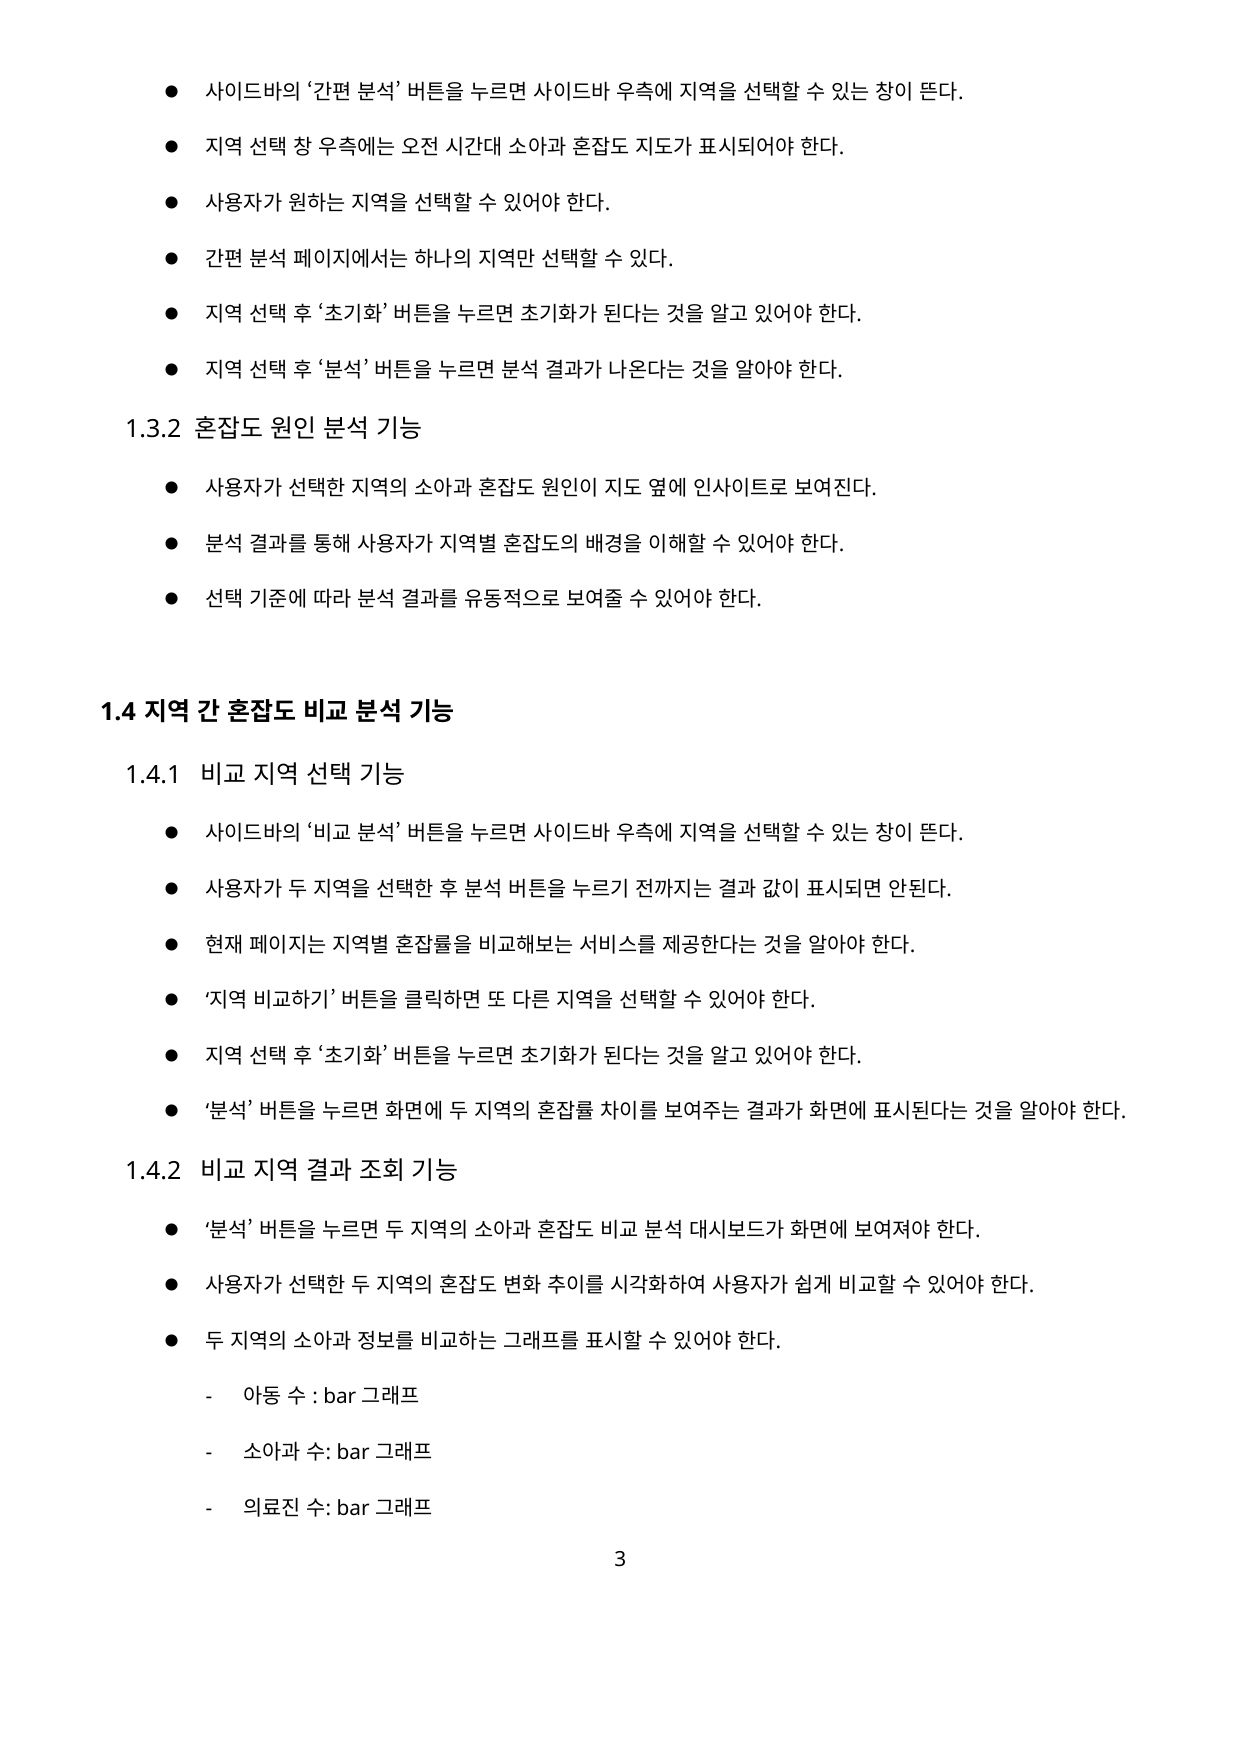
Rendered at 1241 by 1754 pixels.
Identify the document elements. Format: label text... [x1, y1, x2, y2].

list 지역 선택 후 ‘초기화’ 버튼을 누르면 초기화가 된다는 것을 알고 있어야 한다. [164, 1039, 1165, 1069]
list 아동 수 : bar 그래프 [205, 1380, 1165, 1410]
list 사이드바의 ‘간편 분석’ 버튼을 누르면 사이드바 우측에 지역을 선택할 수 있는 창이 뜬다. [164, 75, 1165, 105]
list 선택 기준에 따라 분석 결과를 유동적으로 보여줄 수 있어야 한다. [164, 582, 1165, 613]
text 1.3.2 혼잡도 원인 분석 기능 [75, 409, 1165, 445]
list 의료진 수: bar 그래프 [205, 1491, 1165, 1521]
list 사용자가 선택한 지역의 소아과 혼잡도 원인이 지도 옆에 인사이트로 보여진다. [164, 471, 1165, 502]
list 현재 페이지는 지역별 혼잡률을 비교해보는 서비스를 제공한다는 것을 알아야 한다. [164, 928, 1165, 958]
list ‘분석’ 버튼을 누르면 두 지역의 소아과 혼잡도 비교 분석 대시보드가 화면에 보여져야 한다. [164, 1213, 1165, 1243]
list ‘지역 비교하기’ 버튼을 클릭하면 또 다른 지역을 선택할 수 있어야 한다. [164, 983, 1165, 1014]
list ‘분석’ 버튼을 누르면 화면에 두 지역의 혼잡률 차이를 보여주는 결과가 화면에 표시된다는 것을 알아야 한다. [164, 1095, 1165, 1125]
list 사용자가 원하는 지역을 선택할 수 있어야 한다. [164, 186, 1165, 217]
list 사용자가 선택한 두 지역의 혼잡도 변화 추이를 시각화하여 사용자가 쉽게 비교할 수 있어야 한다. [164, 1268, 1165, 1299]
list 지역 선택 후 ‘초기화’ 버튼을 누르면 초기화가 된다는 것을 알고 있어야 한다. [164, 297, 1165, 328]
list 지역 선택 창 우측에는 오전 시간대 소아과 혼잡도 지도가 표시되어야 한다. [164, 131, 1165, 161]
list 지역 간 혼잡도 비교 분석 기능 [100, 692, 1165, 728]
list 사용자가 두 지역을 선택한 후 분석 버튼을 누르기 전까지는 결과 값이 표시되면 안된다. [164, 872, 1165, 902]
list 비교 지역 선택 기능 [125, 754, 1165, 790]
list 소아과 수: bar 그래프 [205, 1435, 1165, 1466]
list 비교 지역 결과 조회 기능 [125, 1150, 1165, 1187]
list 두 지역의 소아과 정보를 비교하는 그래프를 표시할 수 있어야 한다. [164, 1324, 1165, 1354]
list 지역 선택 후 ‘분석’ 버튼을 누르면 분석 결과가 나온다는 것을 알아야 한다. [164, 353, 1165, 383]
list 사이드바의 ‘비교 분석’ 버튼을 누르면 사이드바 우측에 지역을 선택할 수 있는 창이 뜬다. [164, 817, 1165, 847]
list 분석 결과를 통해 사용자가 지역별 혼잡도의 배경을 이해할 수 있어야 한다. [164, 527, 1165, 557]
list 간편 분석 페이지에서는 하나의 지역만 선택할 수 있다. [164, 242, 1165, 272]
